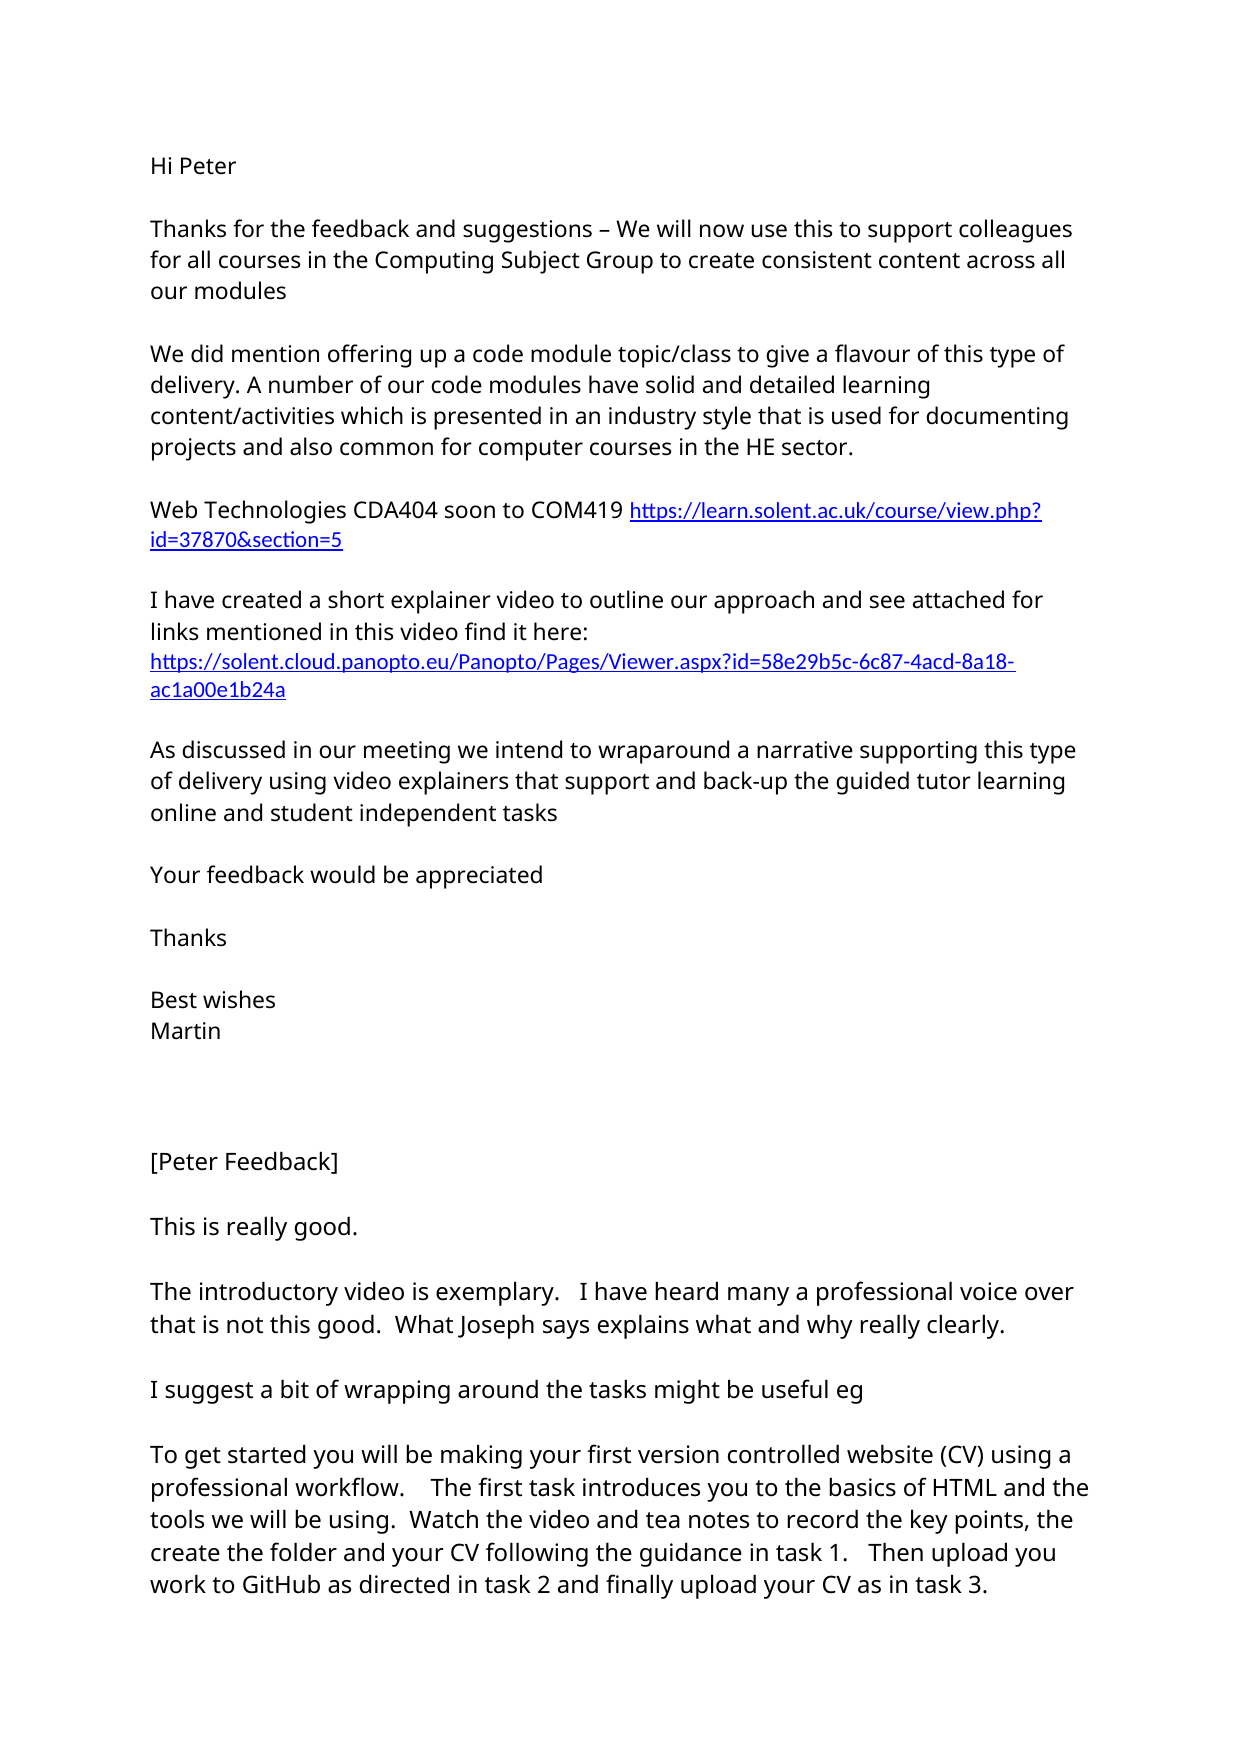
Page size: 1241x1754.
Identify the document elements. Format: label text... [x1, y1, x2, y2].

text Thanks [150, 922, 1090, 953]
text [Peter Feedback] [150, 1144, 1090, 1177]
text The introductory video is exemplary. I have heard many a professional voice over that is not this good. What Joseph says explains what and why really clearly. [150, 1275, 1090, 1340]
text I have created a short explainer video to outline our approach and see attached for links mentioned in this video find it here: [150, 584, 1090, 647]
text Hi Peter [150, 150, 1090, 181]
text https://solent.cloud.panopto.eu/Panopto/Pages/Viewer.aspx?id=58e29b5c-6c87-4acd-8a18-ac1a00e1b24a As discussed in our meeting we intend to wraparound a narrative supporting this type of delivery using video explainers that support and back-up the guided tutor learning online and student independent tasks [150, 647, 1090, 828]
text I suggest a bit of wrapping around the tasks might be useful eg [150, 1373, 1090, 1405]
text To get started you will be making your first version controlled website (CV) using a professional workflow. The first task introduces you to the basics of HTML and the tools we will be using. Watch the video and tea notes to record the key points, the create the folder and your CV following the guidance in task 1. Then upload you work to GitHub as directed in task 2 and finally upload your CV as in task 3. [150, 1438, 1090, 1601]
text Your feedback would be appreciated [150, 859, 1090, 890]
text This is really good. [150, 1209, 1090, 1242]
text Martin [150, 1015, 1090, 1047]
text Web Technologies CDA404 soon to COM419 https://learn.solent.ac.uk/course/view.php?id=37870&section=5 [150, 494, 1090, 553]
text We did mention offering up a code module topic/class to give a flavour of this type of delivery. A number of our code modules have solid and detailed learning content/activities which is presented in an industry style that is used for documenting projects and also common for computer courses in the HE sector. [150, 337, 1090, 462]
text Best wishes [150, 984, 1090, 1015]
text Thanks for the feedback and suggestions – We will now use this to support colleagues for all courses in the Computing Subject Group to create consistent content across all our modules [150, 212, 1090, 306]
